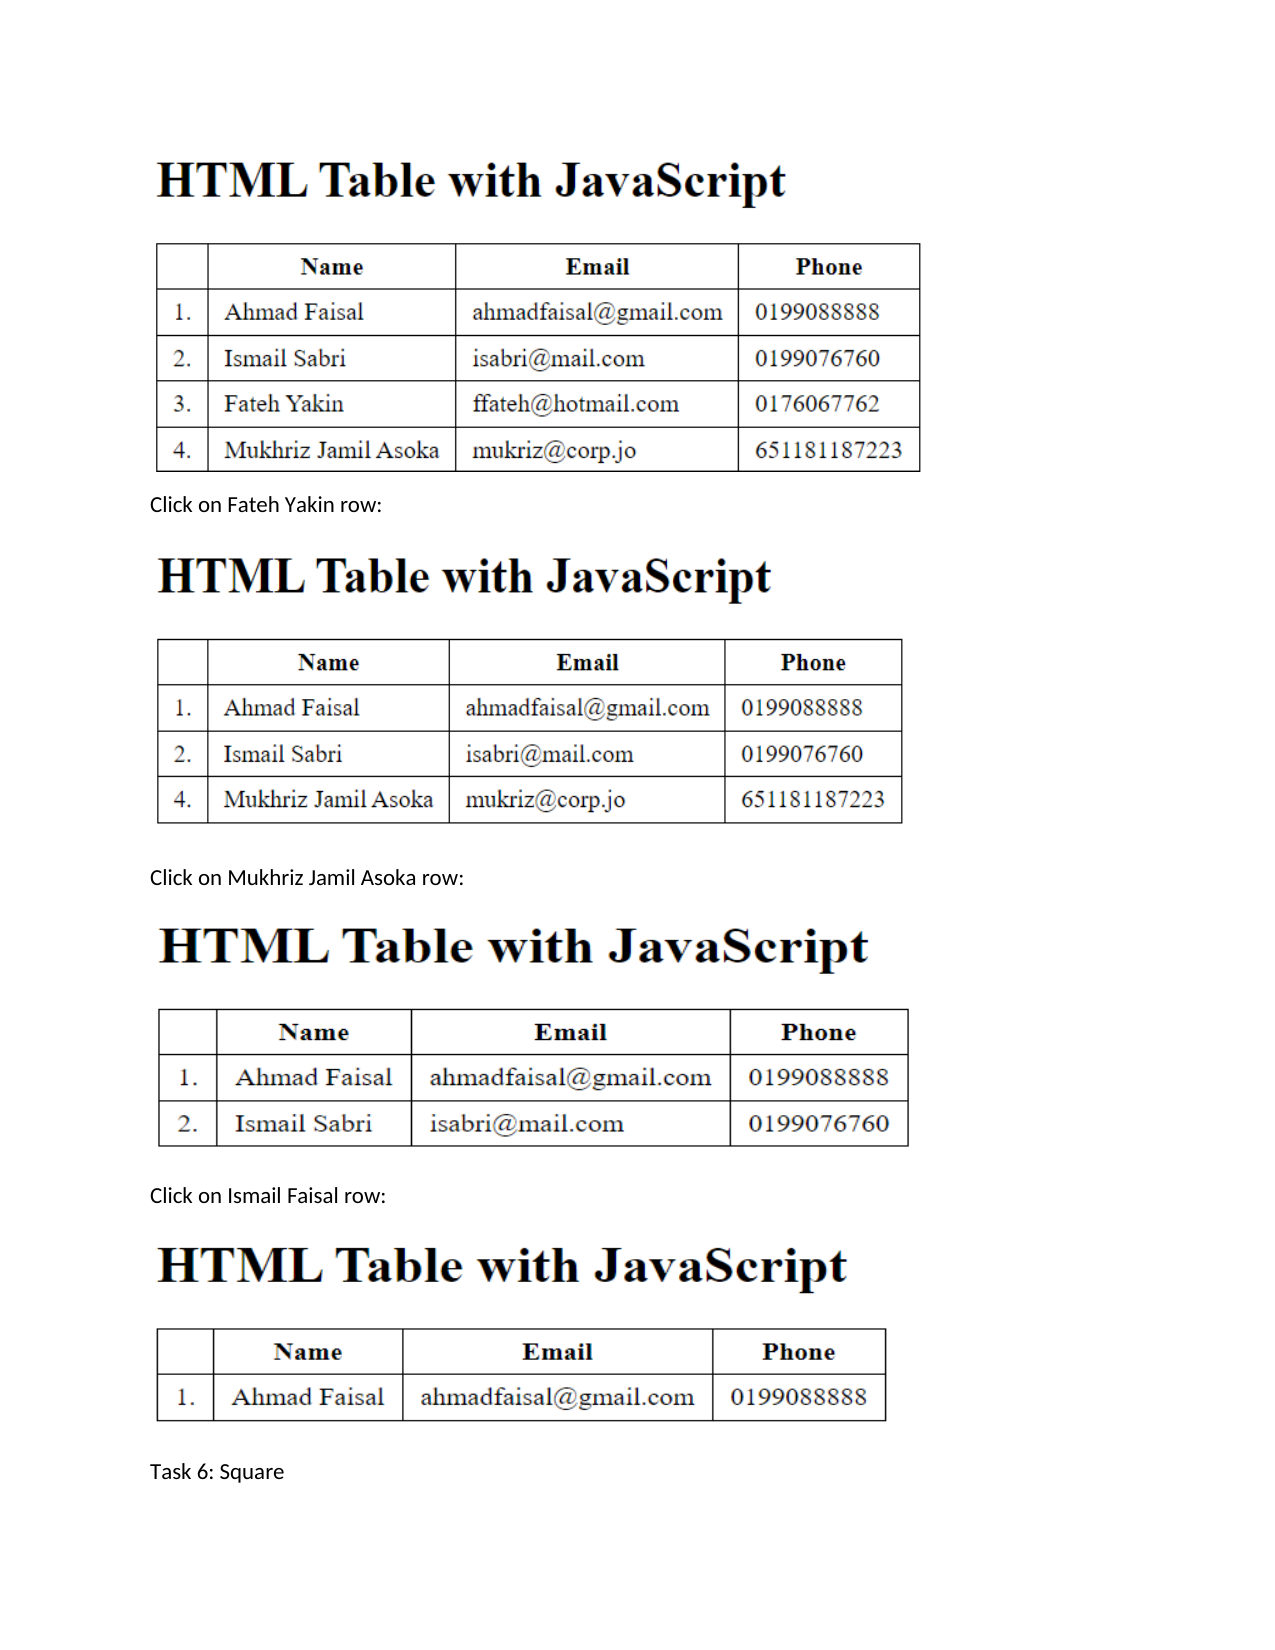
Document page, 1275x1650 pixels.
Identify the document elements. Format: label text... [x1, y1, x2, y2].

text Click on Ismail Faisal row: [150, 1182, 1125, 1209]
picture [150, 150, 933, 472]
text Task 6: Square [150, 1457, 1125, 1485]
picture [150, 537, 933, 845]
text Click on Mukhriz Jamil Asoka row: [150, 863, 1125, 891]
picture [150, 1228, 929, 1439]
picture [150, 910, 933, 1163]
text Click on Fateh Yakin row: [150, 490, 1125, 518]
